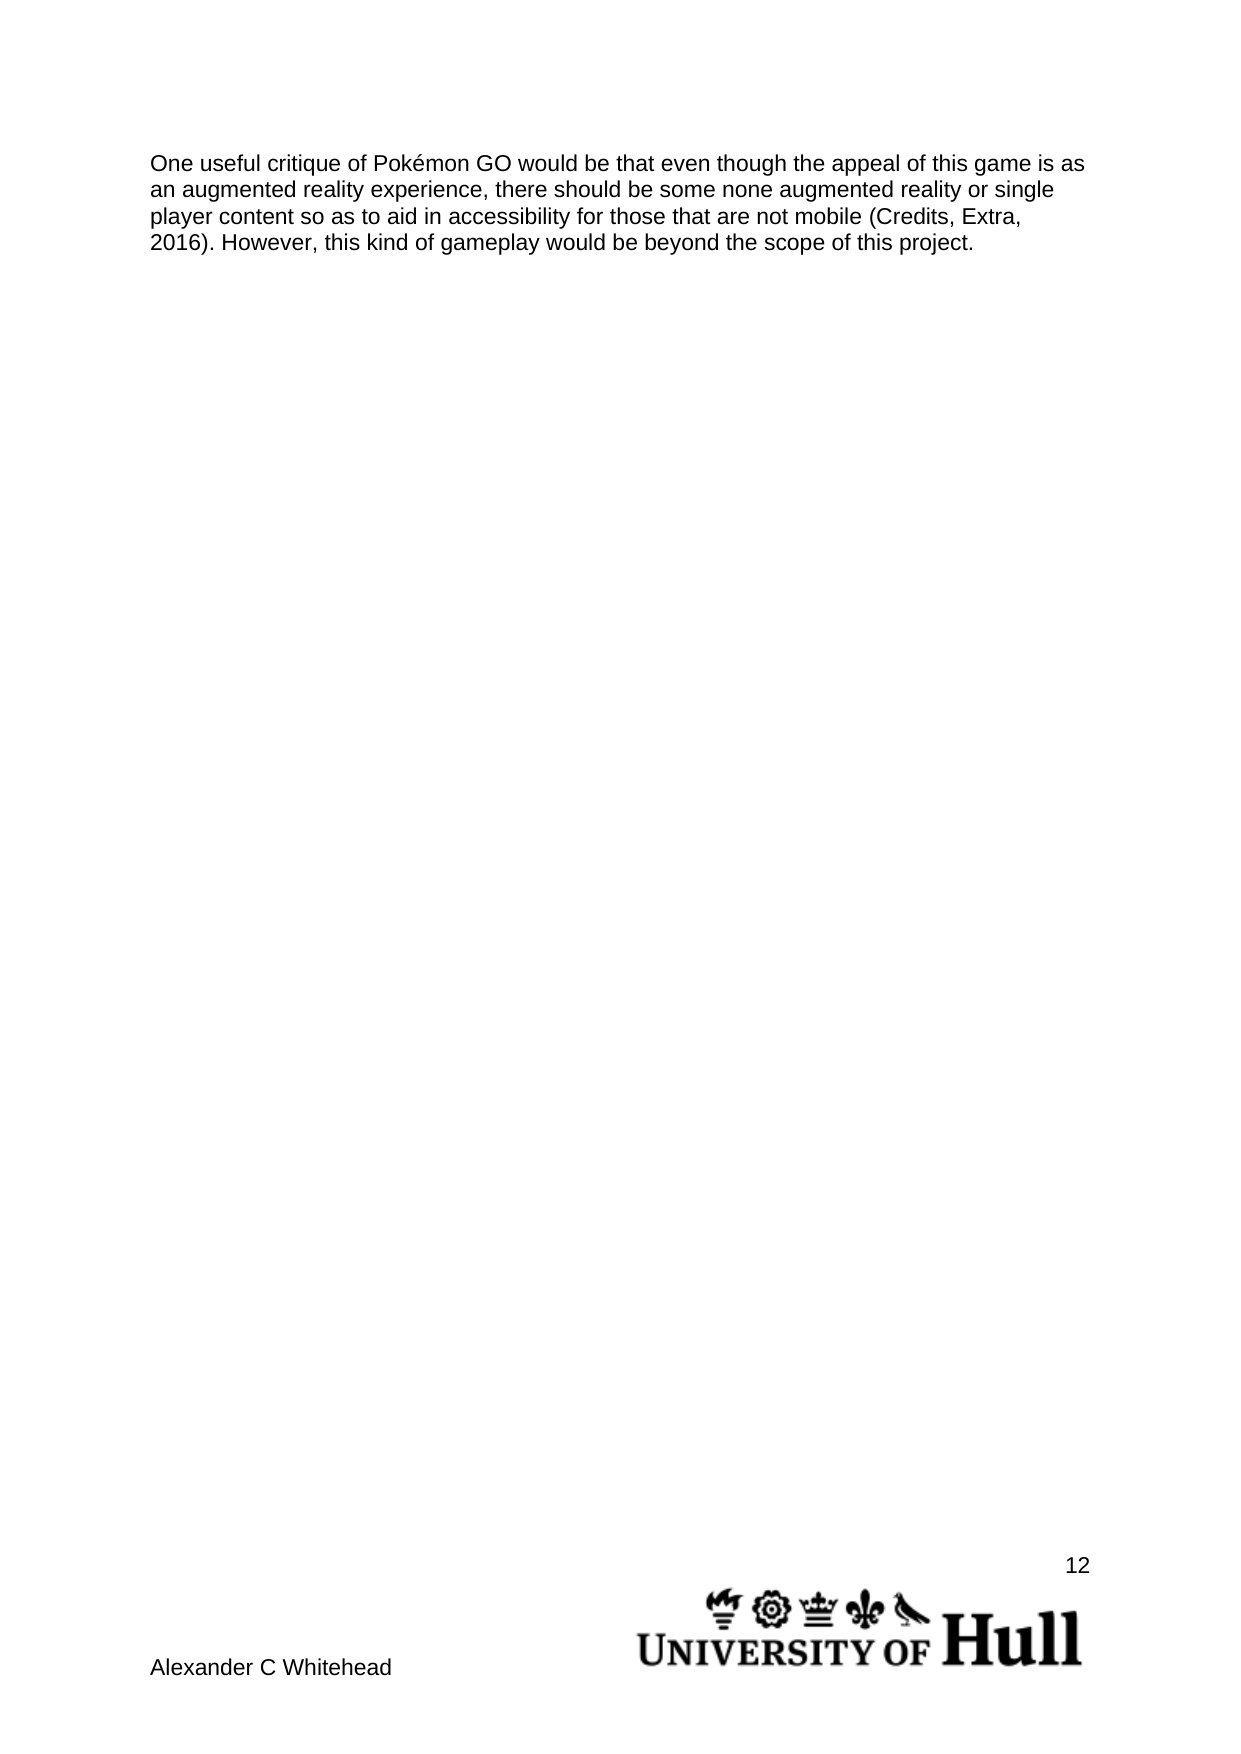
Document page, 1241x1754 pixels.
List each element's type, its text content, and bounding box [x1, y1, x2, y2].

text One useful critique of Pokémon GO would be that even though the appeal of this game is as an augmented reality experience, there should be some none augmented reality or single player content so as to aid in accessibility for those that are not mobile . However, this kind of gameplay would be beyond the scope of this project. [150, 150, 1090, 255]
picture [630, 1578, 1091, 1676]
